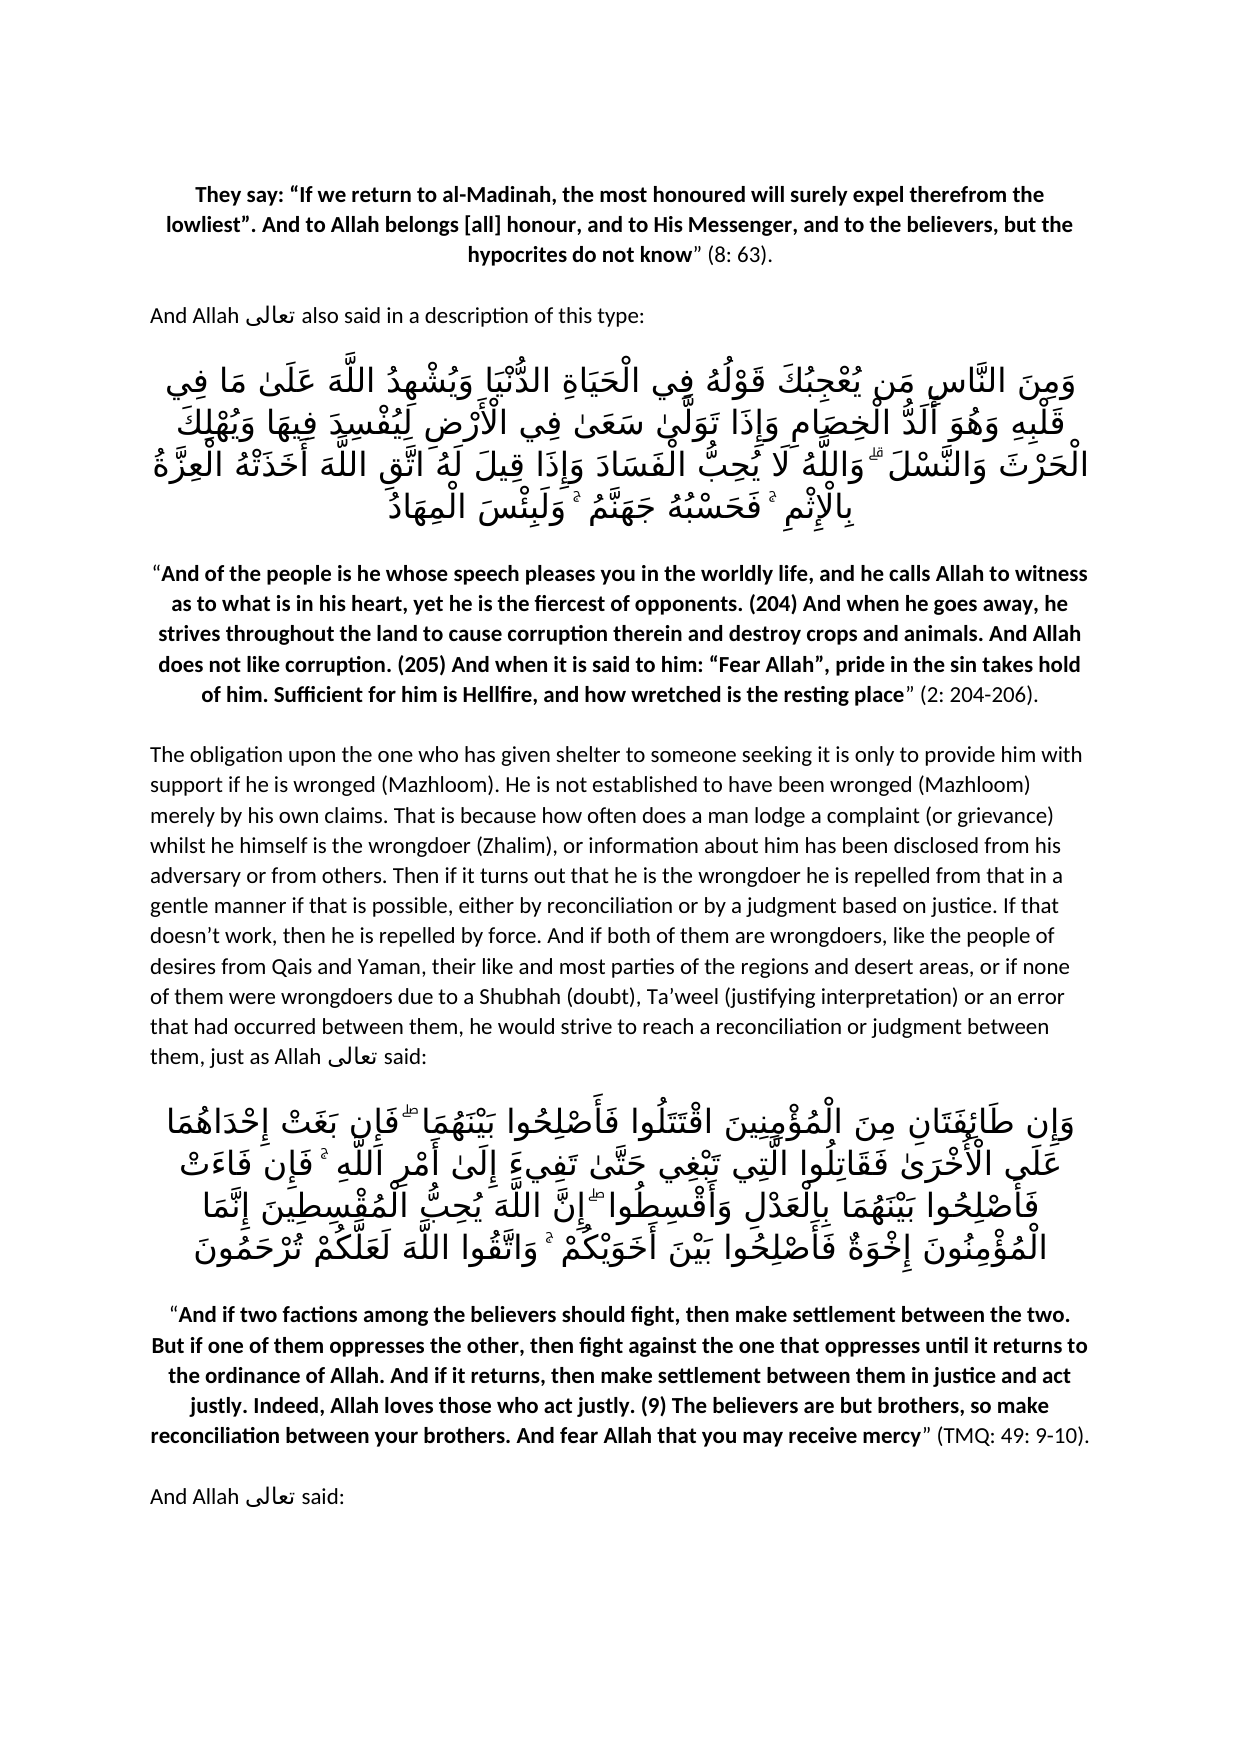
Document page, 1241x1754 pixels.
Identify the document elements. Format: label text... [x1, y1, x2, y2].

text “And of the people is he whose speech pleases you in the worldly life, and he calls Allah to witness as to what is in his heart, yet he is the fiercest of opponents. (204) And when he goes away, he strives throughout the land to cause corruption therein and destroy crops and animals. And Allah does not like corruption. (205) And when it is said to him: “Fear Allah”, pride in the sin takes hold of him. Sufficient for him is Hellfire, and how wretched is the resting place” (2: 204-206). [150, 559, 1090, 708]
text They say: “If we return to al-Madinah, the most honoured will surely expel therefrom the lowliest”. And to Allah belongs [all] honour, and to His Messenger, and to the believers, but the hypocrites do not know” (8: 63). [150, 180, 1090, 269]
text The obligation upon the one who has given shelter to someone seeking it is only to provide him with support if he is wronged (Mazhloom). He is not established to have been wronged (Mazhloom) merely by his own claims. That is because how often does a man lodge a complaint (or grievance) whilst he himself is the wrongdoer (Zhalim), or information about him has been disclosed from his adversary or from others. Then if it turns out that he is the wrongdoer he is repelled from that in a gentle manner if that is possible, either by reconciliation or by a judgment based on justice. If that doesn’t work, then he is repelled by force. And if both of them are wrongdoers, like the people of desires from Qais and Yaman, their like and most parties of the regions and desert areas, or if none of them were wrongdoers due to a Shubhah (doubt), Ta’weel (justifying interpretation) or an error that had occurred between them, he would strive to reach a reconciliation or judgment between them, just as Allah تعالى said: [150, 740, 1090, 1071]
text “And if two factions among the believers should fight, then make settlement between the two. But if one of them oppresses the other, then fight against the one that oppresses until it returns to the ordinance of Allah. And if it returns, then make settlement between them in justice and act justly. Indeed, Allah loves those who act justly. (9) The believers are but brothers, so make reconciliation between your brothers. And fear Allah that you may receive mercy” (TMQ: 49: 9-10). [150, 1301, 1090, 1449]
text وَمِنَ النَّاسِ مَن يُعْجِبُكَ قَوْلُهُ فِي الْحَيَاةِ الدُّنْيَا وَيُشْهِدُ اللَّهَ عَلَىٰ مَا فِي قَلْبِهِ وَهُوَ أَلَدُّ الْخِصَامِ وَإِذَا تَوَلَّىٰ سَعَىٰ فِي الْأَرْضِ لِيُفْسِدَ فِيهَا وَيُهْلِكَ الْحَرْثَ وَالنَّسْلَ ۗ وَاللَّهُ لَا يُحِبُّ الْفَسَادَ وَإِذَا قِيلَ لَهُ اتَّقِ اللَّهَ أَخَذَتْهُ الْعِزَّةُ بِالْإِثْمِ ۚ فَحَسْبُهُ جَهَنَّمُ ۚ وَلَبِئْسَ الْمِهَادُ [150, 361, 1090, 526]
text And Allah تعالى also said in a description of this type: [150, 301, 1090, 329]
text And Allah تعالى said: [150, 1482, 1090, 1510]
text وَإِن طَائِفَتَانِ مِنَ الْمُؤْمِنِينَ اقْتَتَلُوا فَأَصْلِحُوا بَيْنَهُمَا ۖ فَإِن بَغَتْ إِحْدَاهُمَا عَلَى الْأُخْرَىٰ فَقَاتِلُوا الَّتِي تَبْغِي حَتَّىٰ تَفِيءَ إِلَىٰ أَمْرِ اللَّهِ ۚ فَإِن فَاءَتْ فَأَصْلِحُوا بَيْنَهُمَا بِالْعَدْلِ وَأَقْسِطُوا ۖ إِنَّ اللَّهَ يُحِبُّ الْمُقْسِطِينَ إِنَّمَا الْمُؤْمِنُونَ إِخْوَةٌ فَأَصْلِحُوا بَيْنَ أَخَوَيْكُمْ ۚ وَاتَّقُوا اللَّهَ لَعَلَّكُمْ تُرْحَمُونَ [150, 1103, 1090, 1267]
